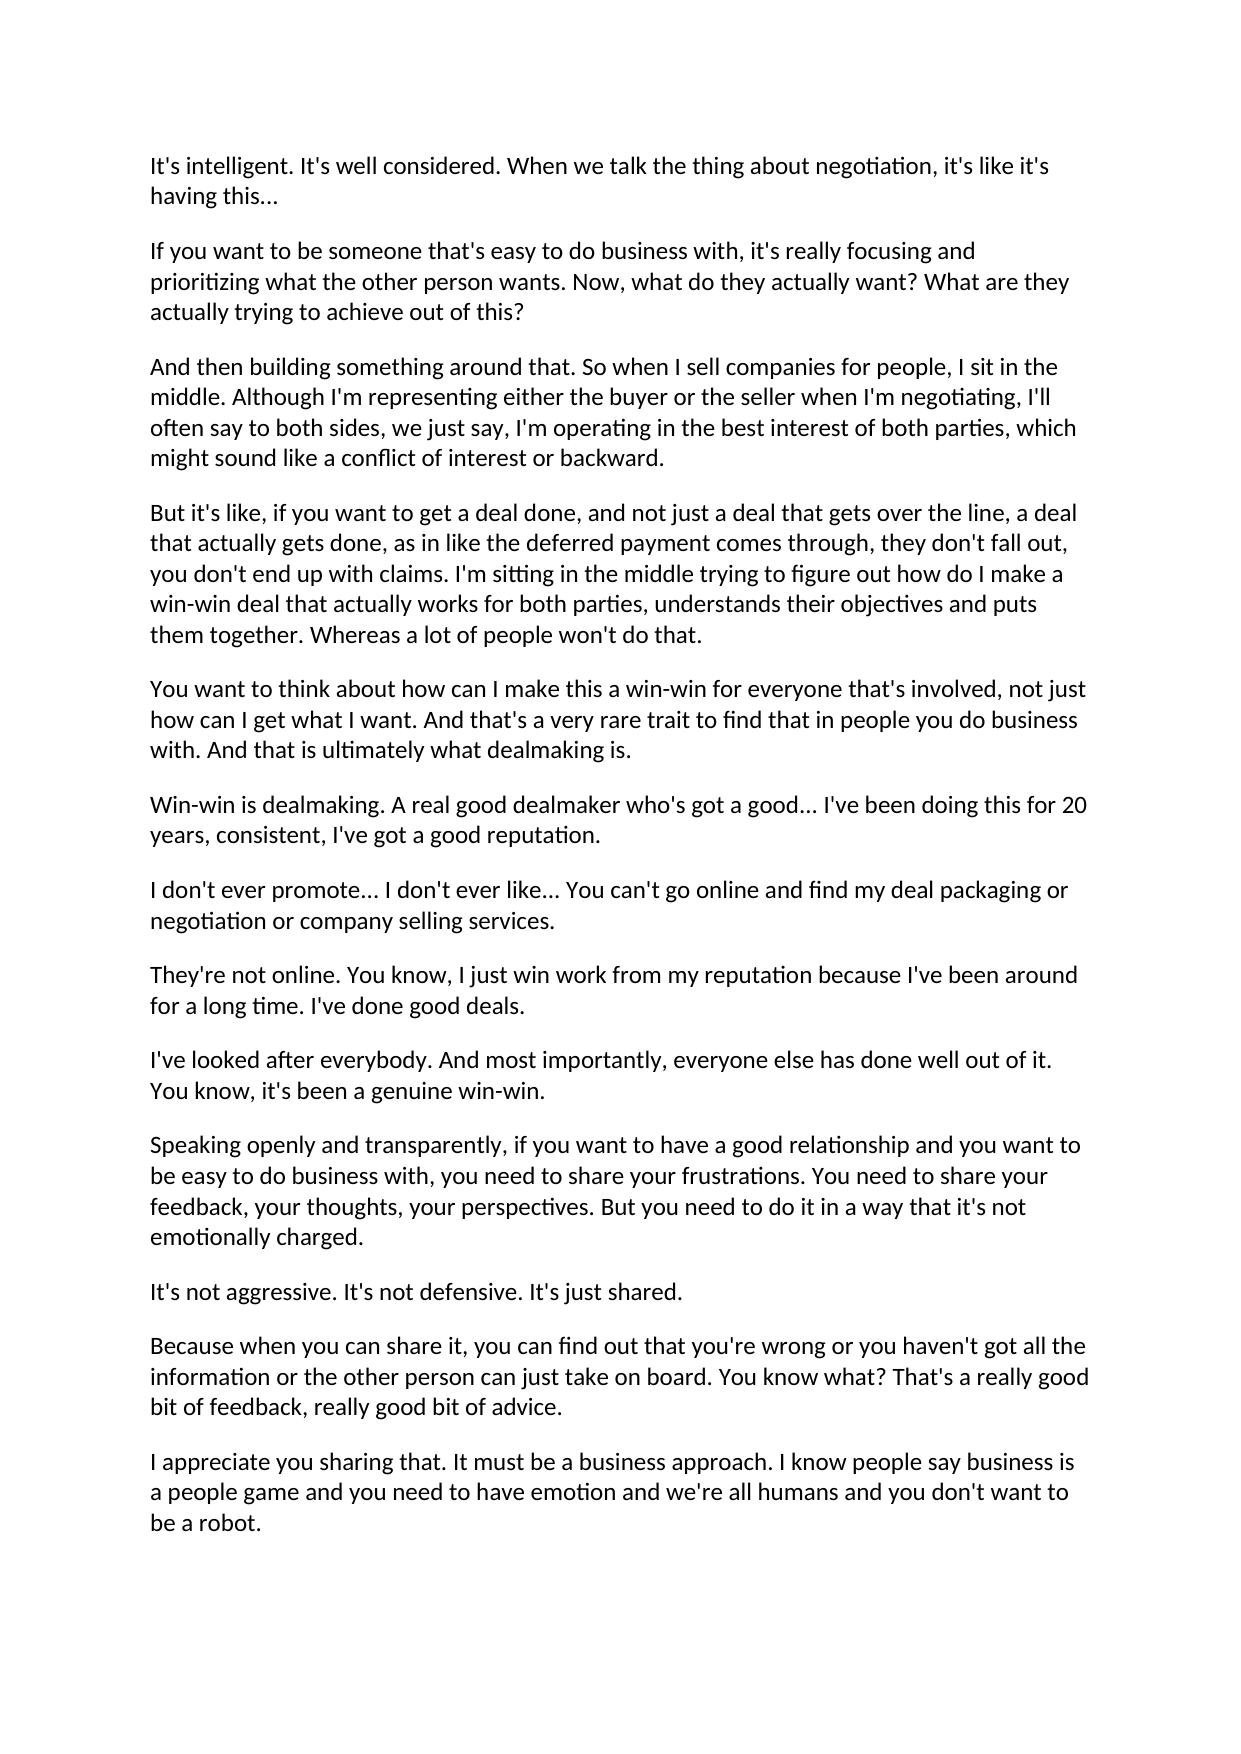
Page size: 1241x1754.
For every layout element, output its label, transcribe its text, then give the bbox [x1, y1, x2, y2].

text It's not aggressive. It's not defensive. It's just shared. [150, 1276, 1090, 1306]
text It's intelligent. It's well considered. When we talk the thing about negotiation, it's like it's having this... [150, 150, 1090, 211]
text You want to think about how can I make this a win-win for everyone that's involved, not just how can I get what I want. And that's a very rare trait to find that in people you do business with. And that is ultimately what dealmaking is. [150, 673, 1090, 765]
text I don't ever promote... I don't ever like... You can't go online and find my deal packaging or negotiation or company selling services. [150, 874, 1090, 935]
text But it's like, if you want to get a deal done, and not just a deal that gets over the line, a deal that actually gets done, as in like the deferred payment comes through, they don't fall out, you don't end up with claims. I'm sitting in the middle trying to figure out how do I make a win-win deal that actually works for both parties, understands their objectives and puts them together. Whereas a lot of people won't do that. [150, 497, 1090, 649]
text Because when you can share it, you can find out that you're wrong or you haven't got all the information or the other person can just take on board. You know what? That's a really good bit of feedback, really good bit of advice. [150, 1330, 1090, 1422]
text If you want to be someone that's easy to do business with, it's really focusing and prioritizing what the other person wants. Now, what do they actually want? What are they actually trying to achieve out of this? [150, 235, 1090, 327]
text They're not online. You know, I just win work from my reputation because I've been around for a long time. I've done good deals. [150, 959, 1090, 1020]
text I appreciate you sharing that. It must be a business approach. I know people say business is a people game and you need to have emotion and we're all humans and you don't want to be a robot. [150, 1446, 1090, 1537]
text Win-win is dealmaking. A real good dealmaker who's got a good... I've been doing this for 20 years, consistent, I've got a good reputation. [150, 789, 1090, 850]
text I've looked after everybody. And most importantly, everyone else has done well out of it. You know, it's been a genuine win-win. [150, 1044, 1090, 1106]
text Speaking openly and transparently, if you want to have a good relationship and you want to be easy to do business with, you need to share your frustrations. You need to share your feedback, your thoughts, your perspectives. But you need to do it in a way that it's not emotionally charged. [150, 1129, 1090, 1252]
text And then building something around that. So when I sell companies for people, I sit in the middle. Although I'm representing either the buyer or the seller when I'm negotiating, I'll often say to both sides, we just say, I'm operating in the best interest of both parties, which might sound like a conflict of interest or backward. [150, 351, 1090, 473]
